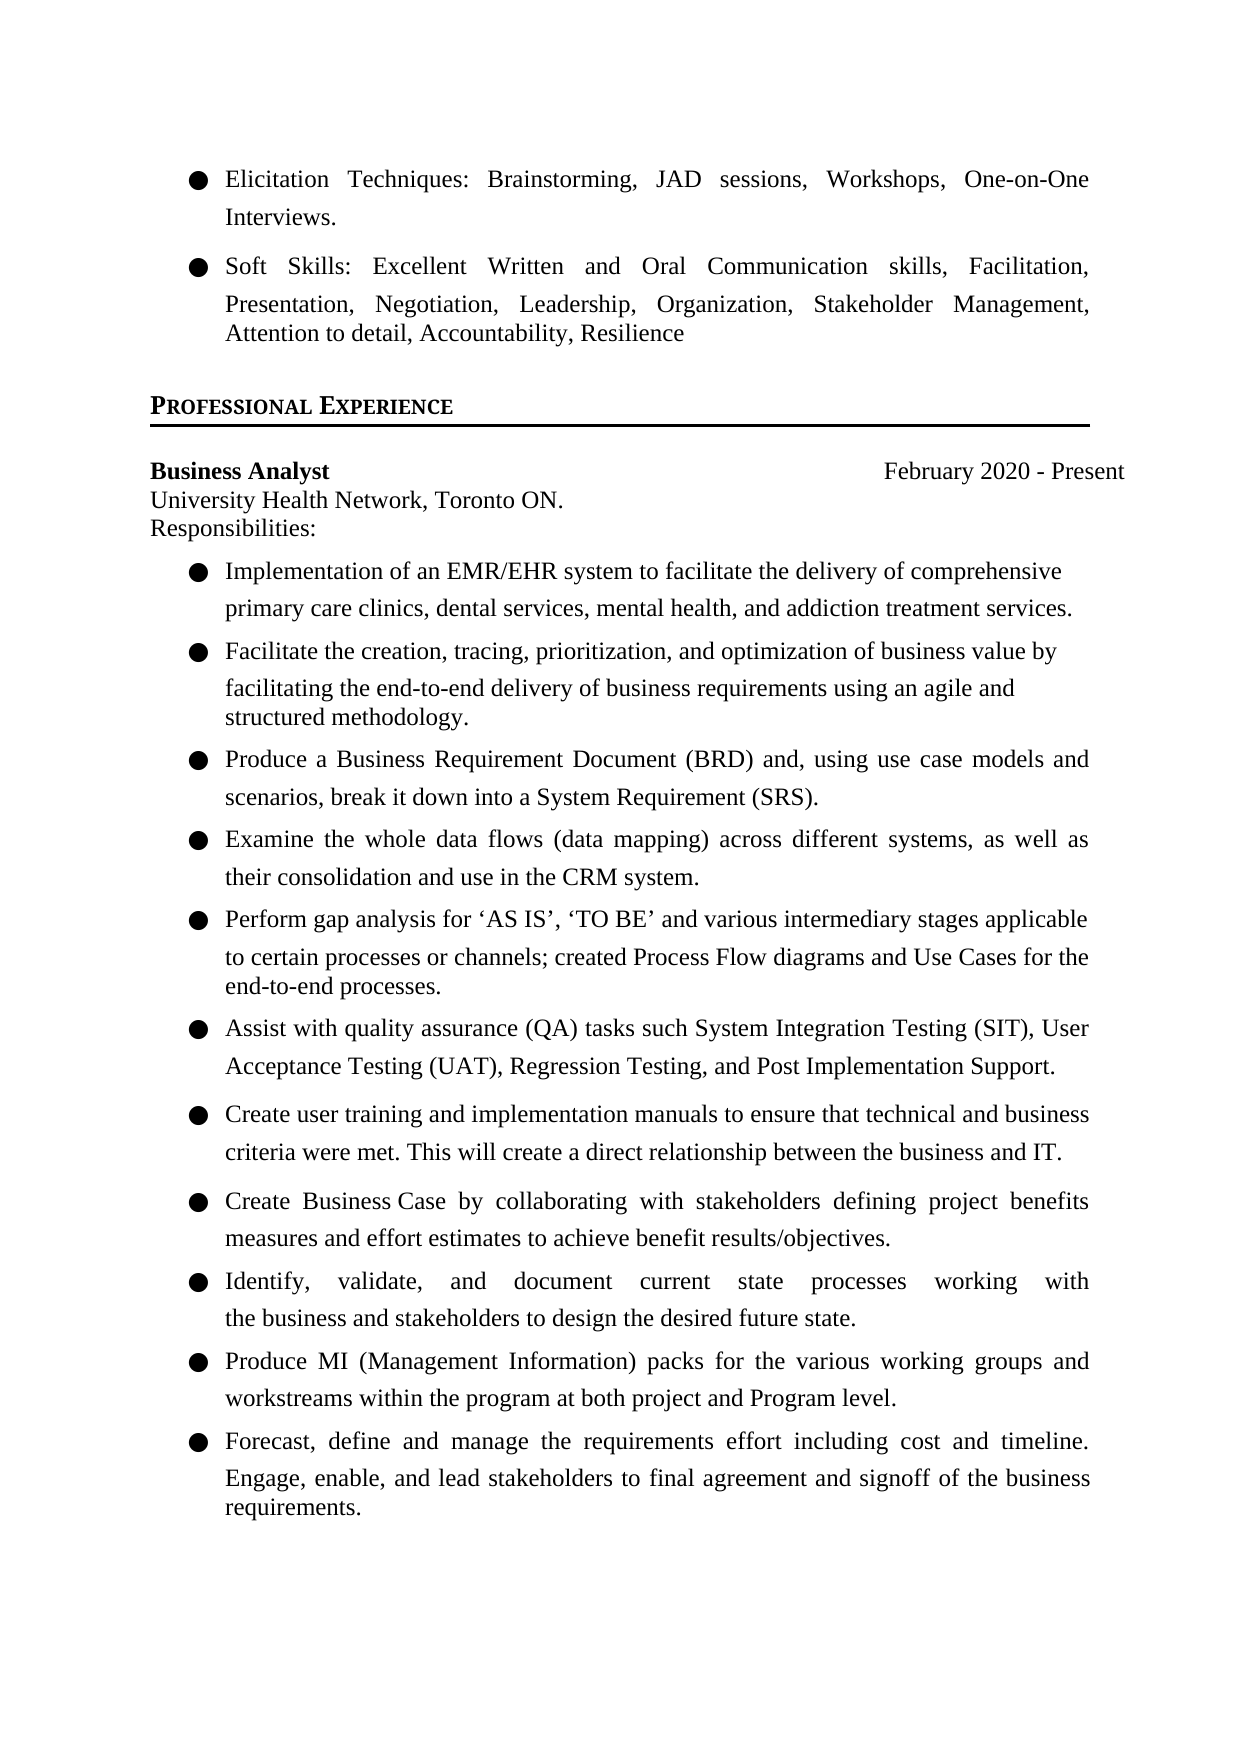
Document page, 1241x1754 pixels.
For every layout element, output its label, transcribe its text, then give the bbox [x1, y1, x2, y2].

list Create Business Case by collaborating with stakeholders defining project benefits measures and effort estimates to achieve benefit results/objectives. [187, 1172, 1090, 1252]
list Soft Skills: Excellent Written and Oral Communication skills, Facilitation, Presentation, Negotiation, Leadership, Organization, Stakeholder Management, Attention to detail, Accountability, Resilience [187, 237, 1090, 347]
text Business Analyst February 2020 - Present [150, 456, 1090, 485]
list Examine the whole data flows (data mapping) across different systems, as well as their consolidation and use in the CRM system. [187, 811, 1090, 891]
list Produce a Business Requirement Document (BRD) and, using use case models and scenarios, break it down into a System Requirement (SRS). [187, 731, 1090, 811]
list Identify, validate, and document current state processes working with the business and stakeholders to design the desired future state. [187, 1252, 1090, 1332]
text University Health Network, Toronto ON. [150, 485, 1090, 513]
list Create user training and implementation manuals to ensure that technical and business criteria were met. This will create a direct relationship between the business and IT. [187, 1086, 1090, 1166]
text Responsibilities: [150, 513, 1090, 542]
list Produce MI (Management Information) packs for the various working groups and workstreams within the program at both project and Program level. [187, 1332, 1090, 1412]
list Perform gap analysis for ‘AS IS’, ‘TO BE’ and various intermediary stages applicable to certain processes or channels; created Process Flow diagrams and Use Cases for the end-to-end processes. [187, 891, 1090, 1000]
list Assist with quality assurance (QA) tasks such System Integration Testing (SIT), User Acceptance Testing (UAT), Regression Testing, and Post Implementation Support. [187, 1000, 1090, 1080]
list Implementation of an EMR/EHR system to facilitate the delivery of comprehensive primary care clinics, dental services, mental health, and addiction treatment services. [187, 542, 1090, 622]
text Professional Experience [150, 388, 1090, 424]
list Elicitation Techniques: Brainstorming, JAD sessions, Workshops, One-on-One Interviews. [187, 150, 1090, 231]
list Forecast, define and manage the requirements effort including cost and timeline. Engage, enable, and lead stakeholders to final agreement and signoff of the business requirements. [187, 1412, 1090, 1521]
list Facilitate the creation, tracing, prioritization, and optimization of business value by facilitating the end-to-end delivery of business requirements using an agile and structured methodology. [187, 622, 1090, 731]
